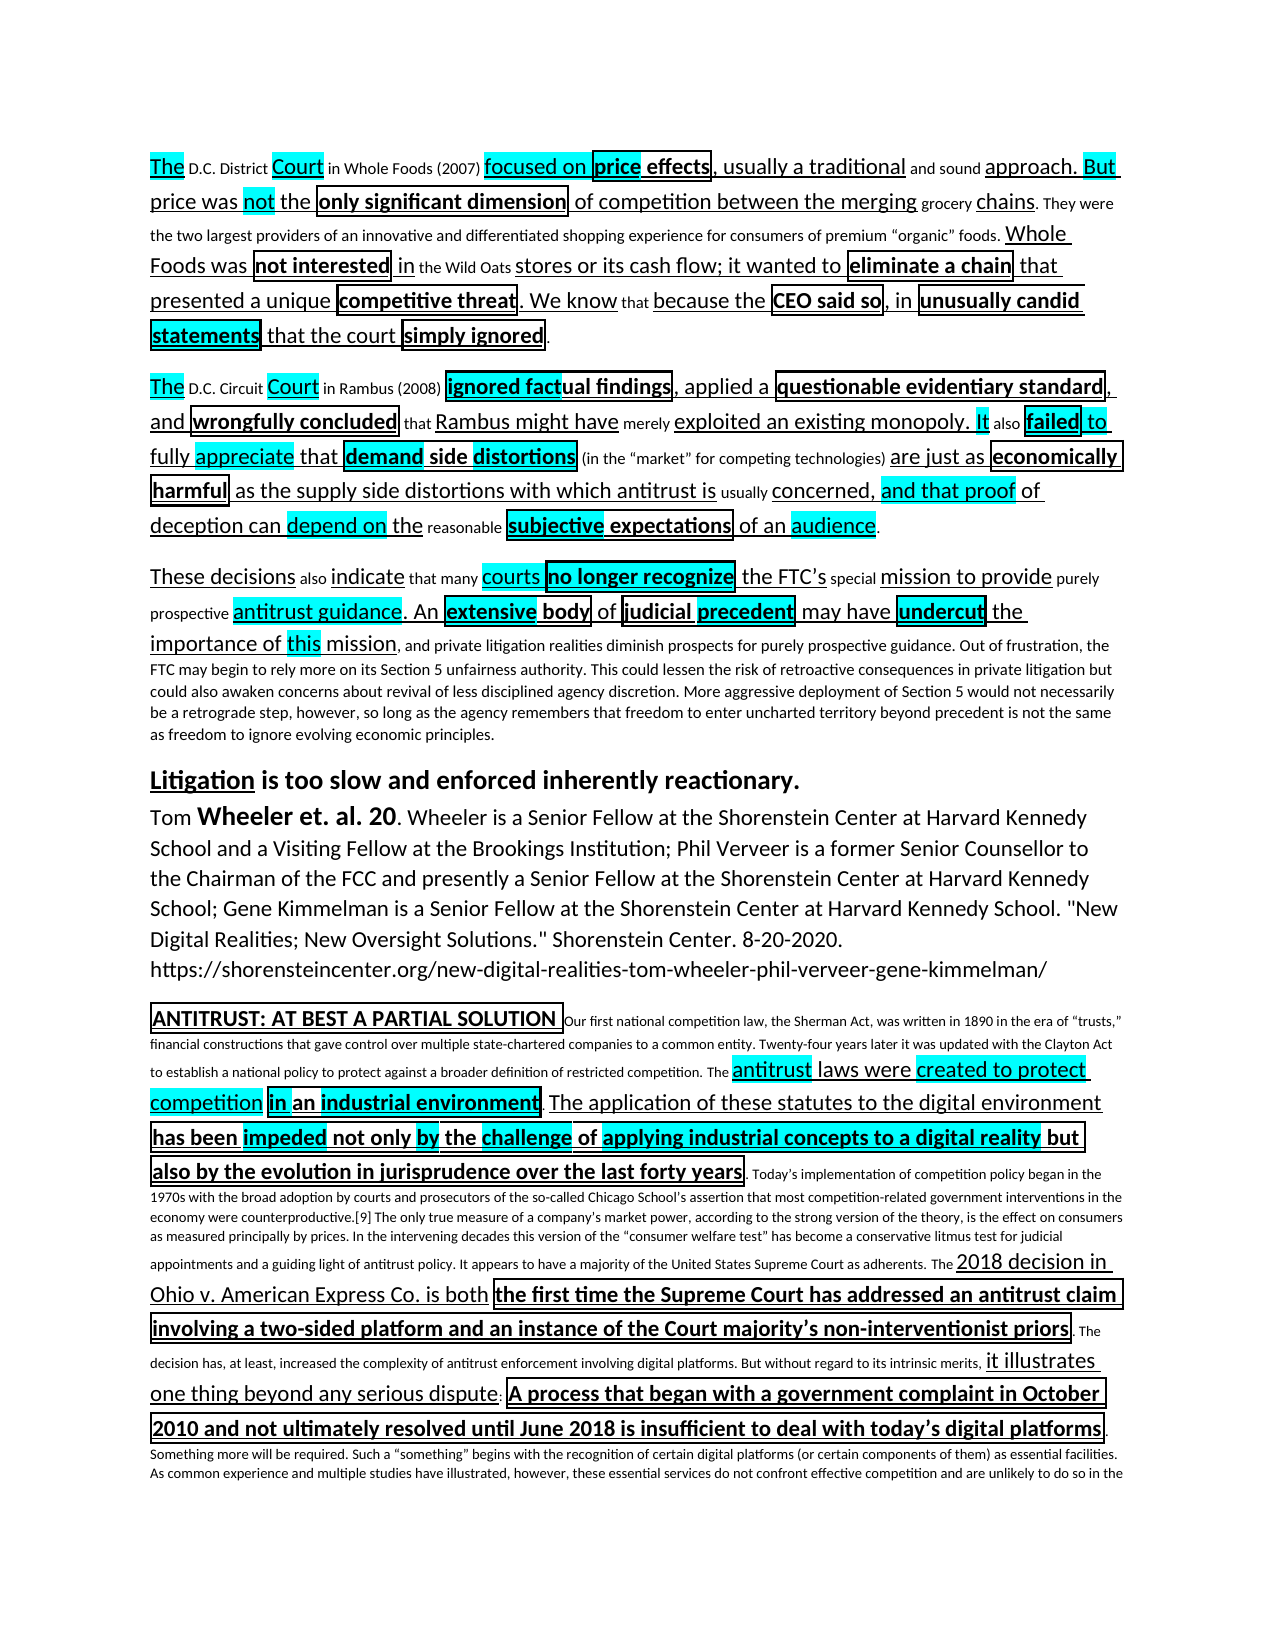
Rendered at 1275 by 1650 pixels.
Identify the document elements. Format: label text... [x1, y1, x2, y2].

subtitle Litigation is too slow and enforced inherently reactionary. [150, 763, 1125, 796]
text The D.C. District Court in Whole Foods (2007) focused on price effects, usually a traditional and sound approach. But price was not the only significant dimension of competition between the merging grocery chains. They were the two largest providers of an innovative and differentiated shopping experience for consumers of premium “organic” foods. Whole Foods was not interested in the Wild Oats stores or its cash flow; it wanted to eliminate a chain that presented a unique competitive threat. We know that because the CEO said so, in unusually candid statements that the court simply ignored. [150, 150, 1125, 351]
text These decisions also indicate that many courts no longer recognize the FTC’s special mission to provide purely prospective antitrust guidance. An extensive body of judicial precedent may have undercut the importance of this mission, and private litigation realities diminish prospects for purely prospective guidance. Out of frustration, the FTC may begin to rely more on its Section 5 unfairness authority. This could lessen the risk of retroactive consequences in private litigation but could also awaken concerns about revival of less disciplined agency discretion. More aggressive deployment of Section 5 would not necessarily be a retrograde step, however, so long as the agency remembers that freedom to enter uncharted territory beyond precedent is not the same as freedom to ignore evolving economic principles. [150, 560, 1125, 745]
text Tom Wheeler et. al. 20. Wheeler is a Senior Fellow at the Shorenstein Center at Harvard Kennedy School and a Visiting Fellow at the Brookings Institution; Phil Verveer is a former Senior Counsellor to the Chairman of the FCC and presently a Senior Fellow at the Shorenstein Center at Harvard Kennedy School; Gene Kimmelman is a Senior Fellow at the Shorenstein Center at Harvard Kennedy School. "New Digital Realities; New Oversight Solutions." Shorenstein Center. 8-20-2020. https://shorensteincenter.org/new-digital-realities-tom-wheeler-phil-verveer-gene-kimmelman/ [150, 799, 1125, 983]
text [150, 1002, 1125, 1482]
text The D.C. Circuit Court in Rambus (2008) ignored factual findings, applied a questionable evidentiary standard, and wrongfully concluded that Rambus might have merely exploited an existing monopoly. It also failed to fully appreciate that demand side distortions (in the “market” for competing technologies) are just as economically harmful as the supply side distortions with which antitrust is usually concerned, and that proof of deception can depend on the reasonable subjective expectations of an audience. [150, 370, 1125, 541]
